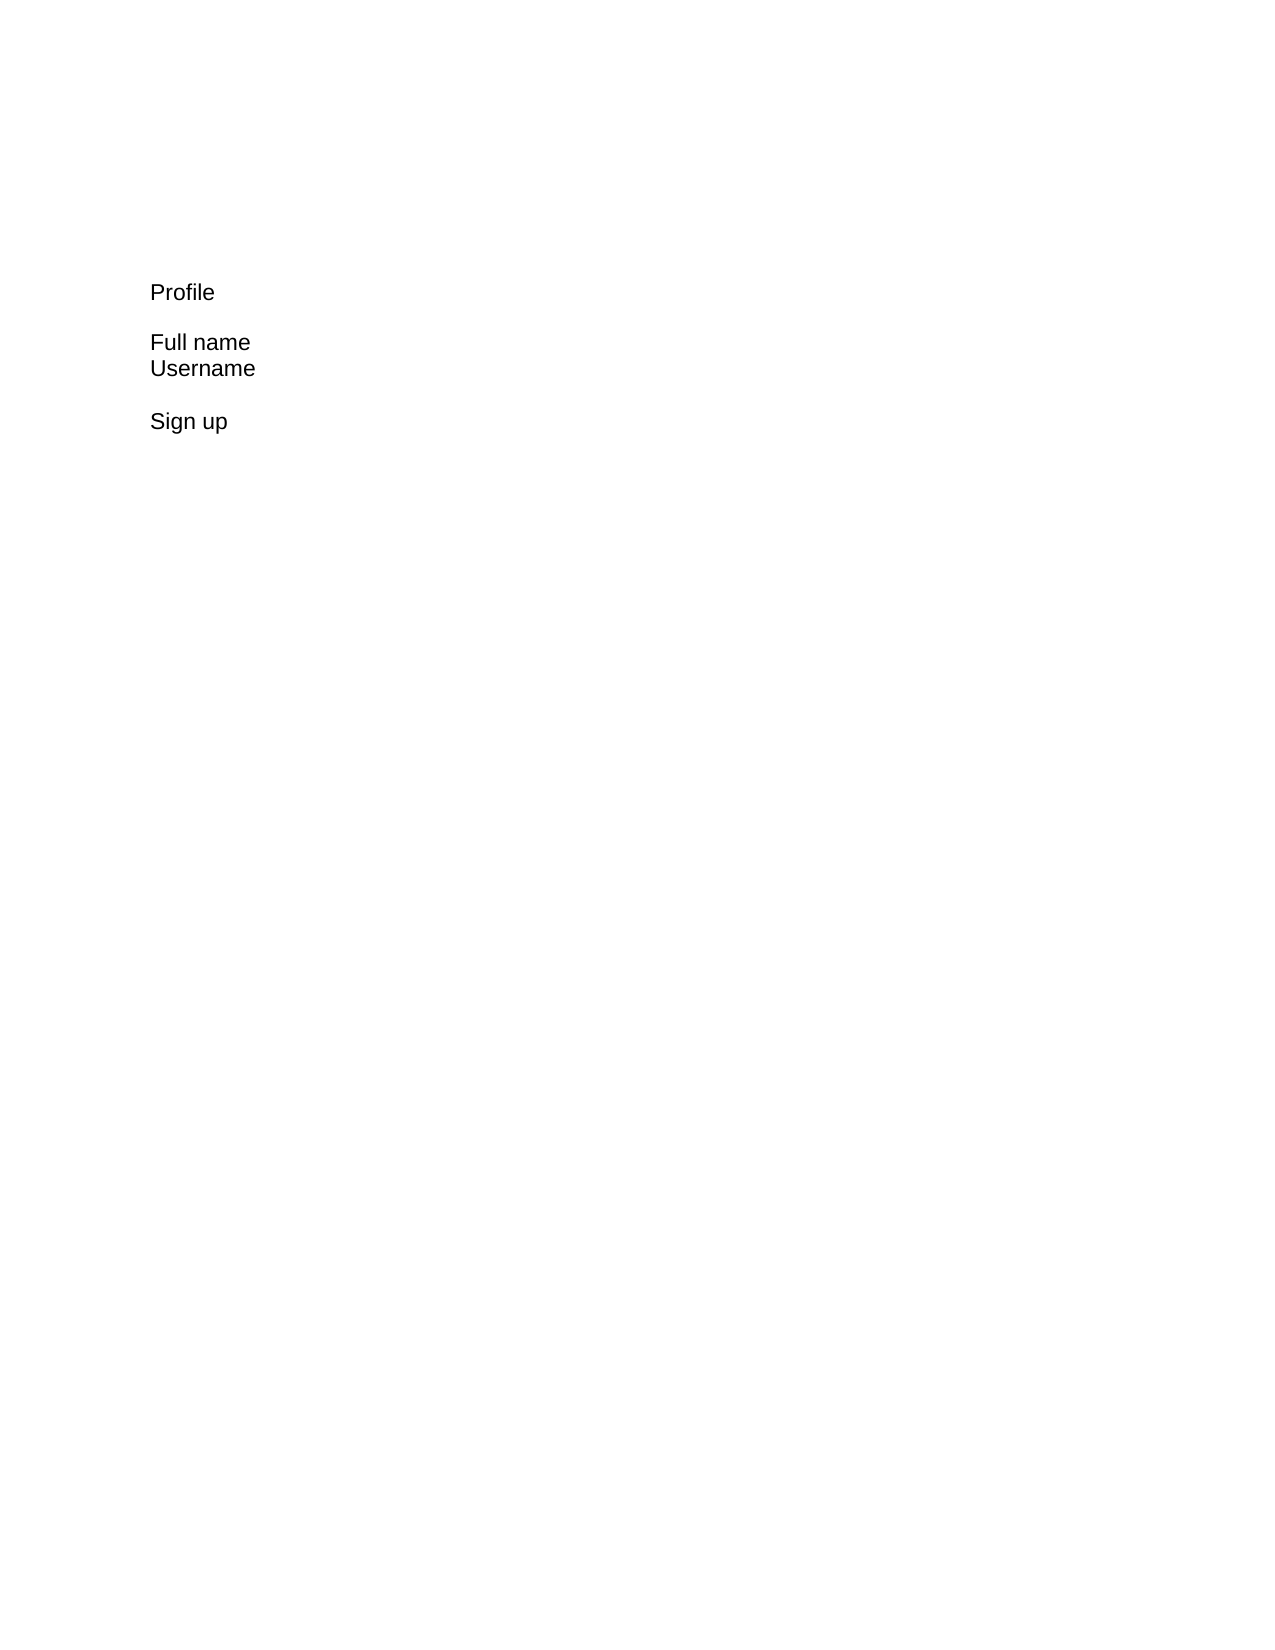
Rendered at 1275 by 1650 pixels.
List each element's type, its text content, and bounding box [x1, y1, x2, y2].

text Sign up [150, 408, 1125, 434]
text Full name [150, 329, 1125, 355]
text Username [150, 355, 1125, 381]
text Profile [150, 279, 1125, 305]
